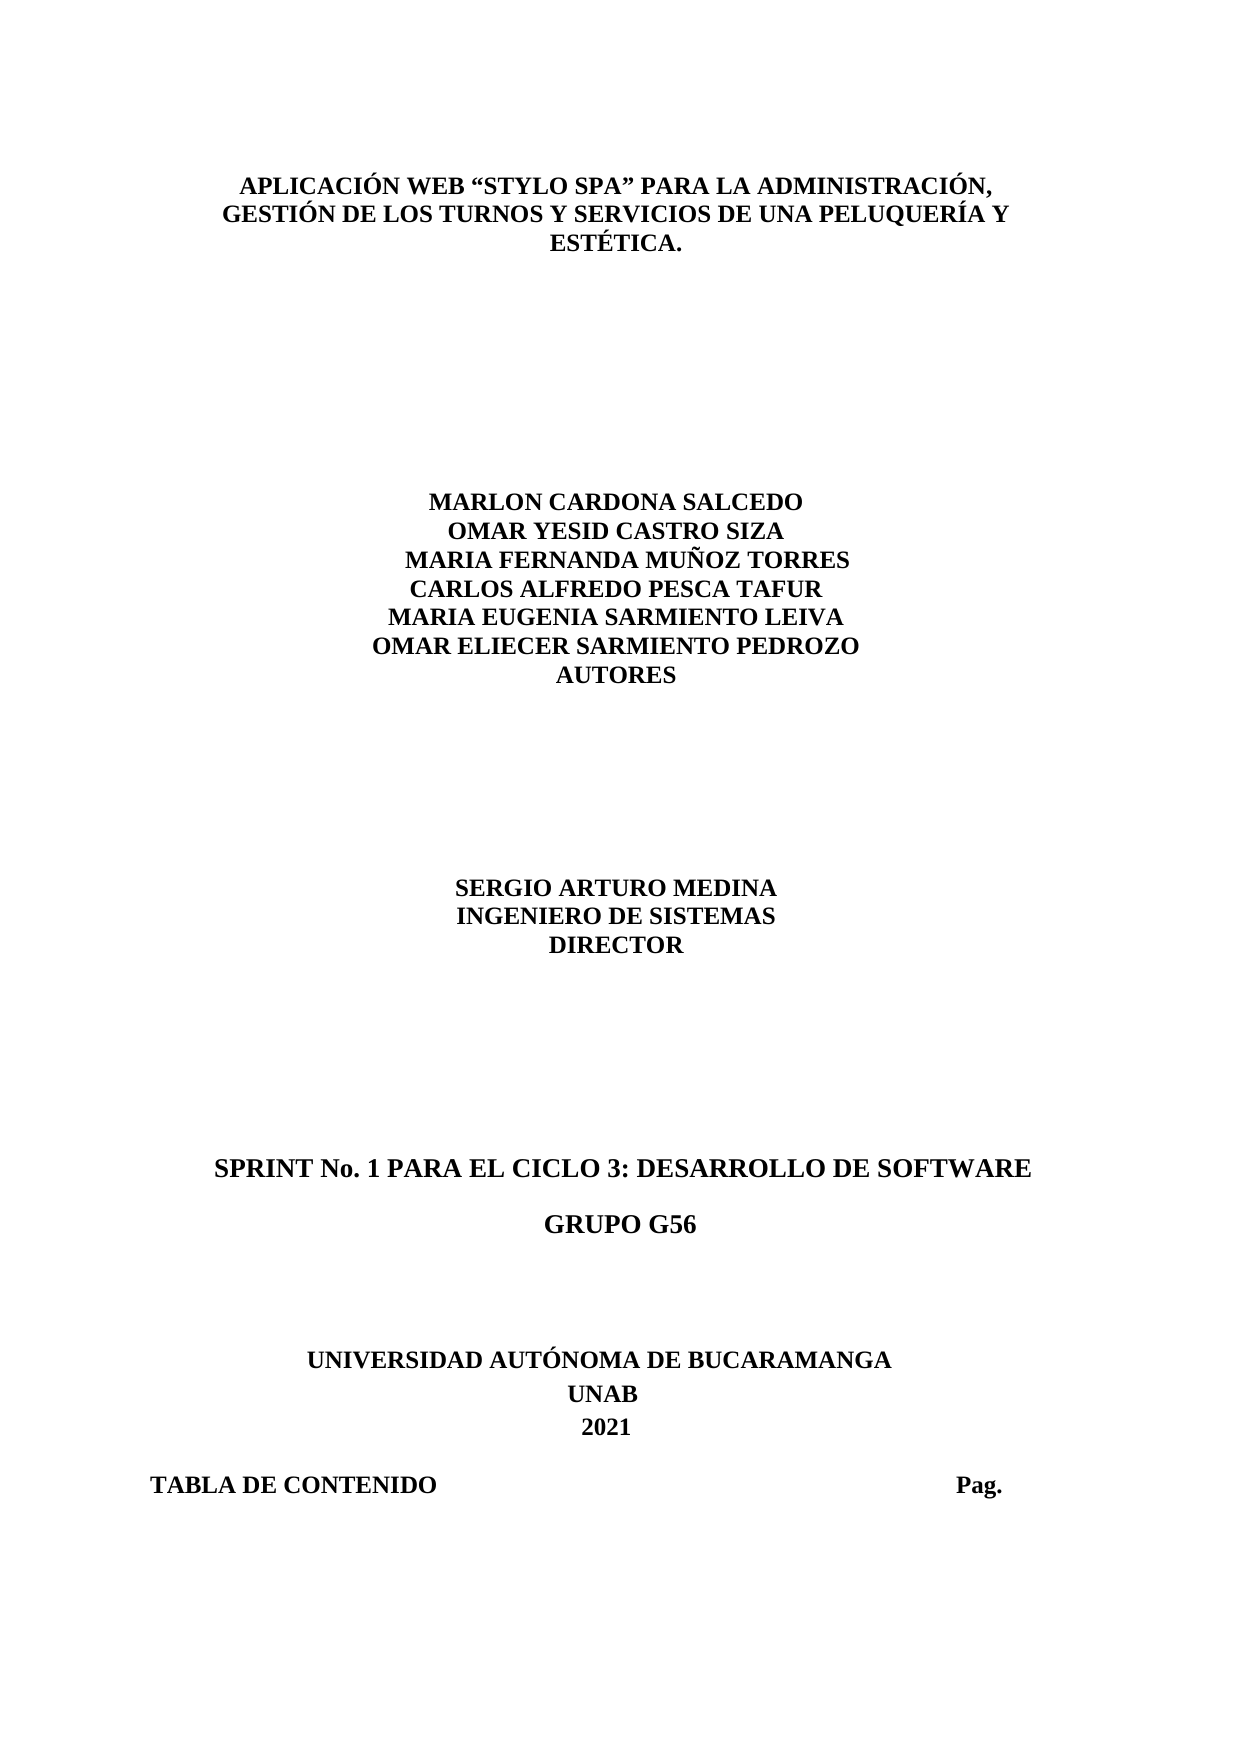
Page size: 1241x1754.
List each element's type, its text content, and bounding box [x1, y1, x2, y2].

text UNIVERSIDAD AUTÓNOMA DE BUCARAMANGA [150, 1346, 892, 1374]
subtitle MARLON CARDONA SALCEDO [202, 487, 1030, 516]
text SPRINT No. 1 PARA EL CICLO 3: DESARROLLO DE SOFTWARE [150, 1152, 1090, 1183]
subtitle MARIA FERNANDA MUÑOZ TORRES [202, 545, 1030, 574]
subtitle AUTORES [202, 660, 1030, 689]
text DIRECTOR [202, 930, 1030, 959]
text UNAB [150, 1379, 892, 1407]
subtitle CARLOS ALFREDO PESCA TAFUR [202, 574, 1030, 602]
subtitle APLICACIÓN WEB “STYLO SPA” PARA LA ADMINISTRACIÓN, GESTIÓN DE LOS TURNOS Y SERVICIOS DE UNA PELUQUERÍA Y ESTÉTICA. [202, 171, 1030, 257]
text SERGIO ARTURO MEDINA INGENIERO DE SISTEMAS [423, 873, 809, 930]
text TABLA DE CONTENIDO Pag. [150, 1470, 1090, 1498]
text 2021 [525, 1412, 892, 1440]
subtitle OMAR YESID CASTRO SIZA [202, 516, 1030, 545]
subtitle MARIA EUGENIA SARMIENTO LEIVA [202, 602, 1030, 631]
subtitle OMAR ELIECER SARMIENTO PEDROZO [202, 631, 1030, 660]
text GRUPO G56 [150, 1208, 1090, 1239]
